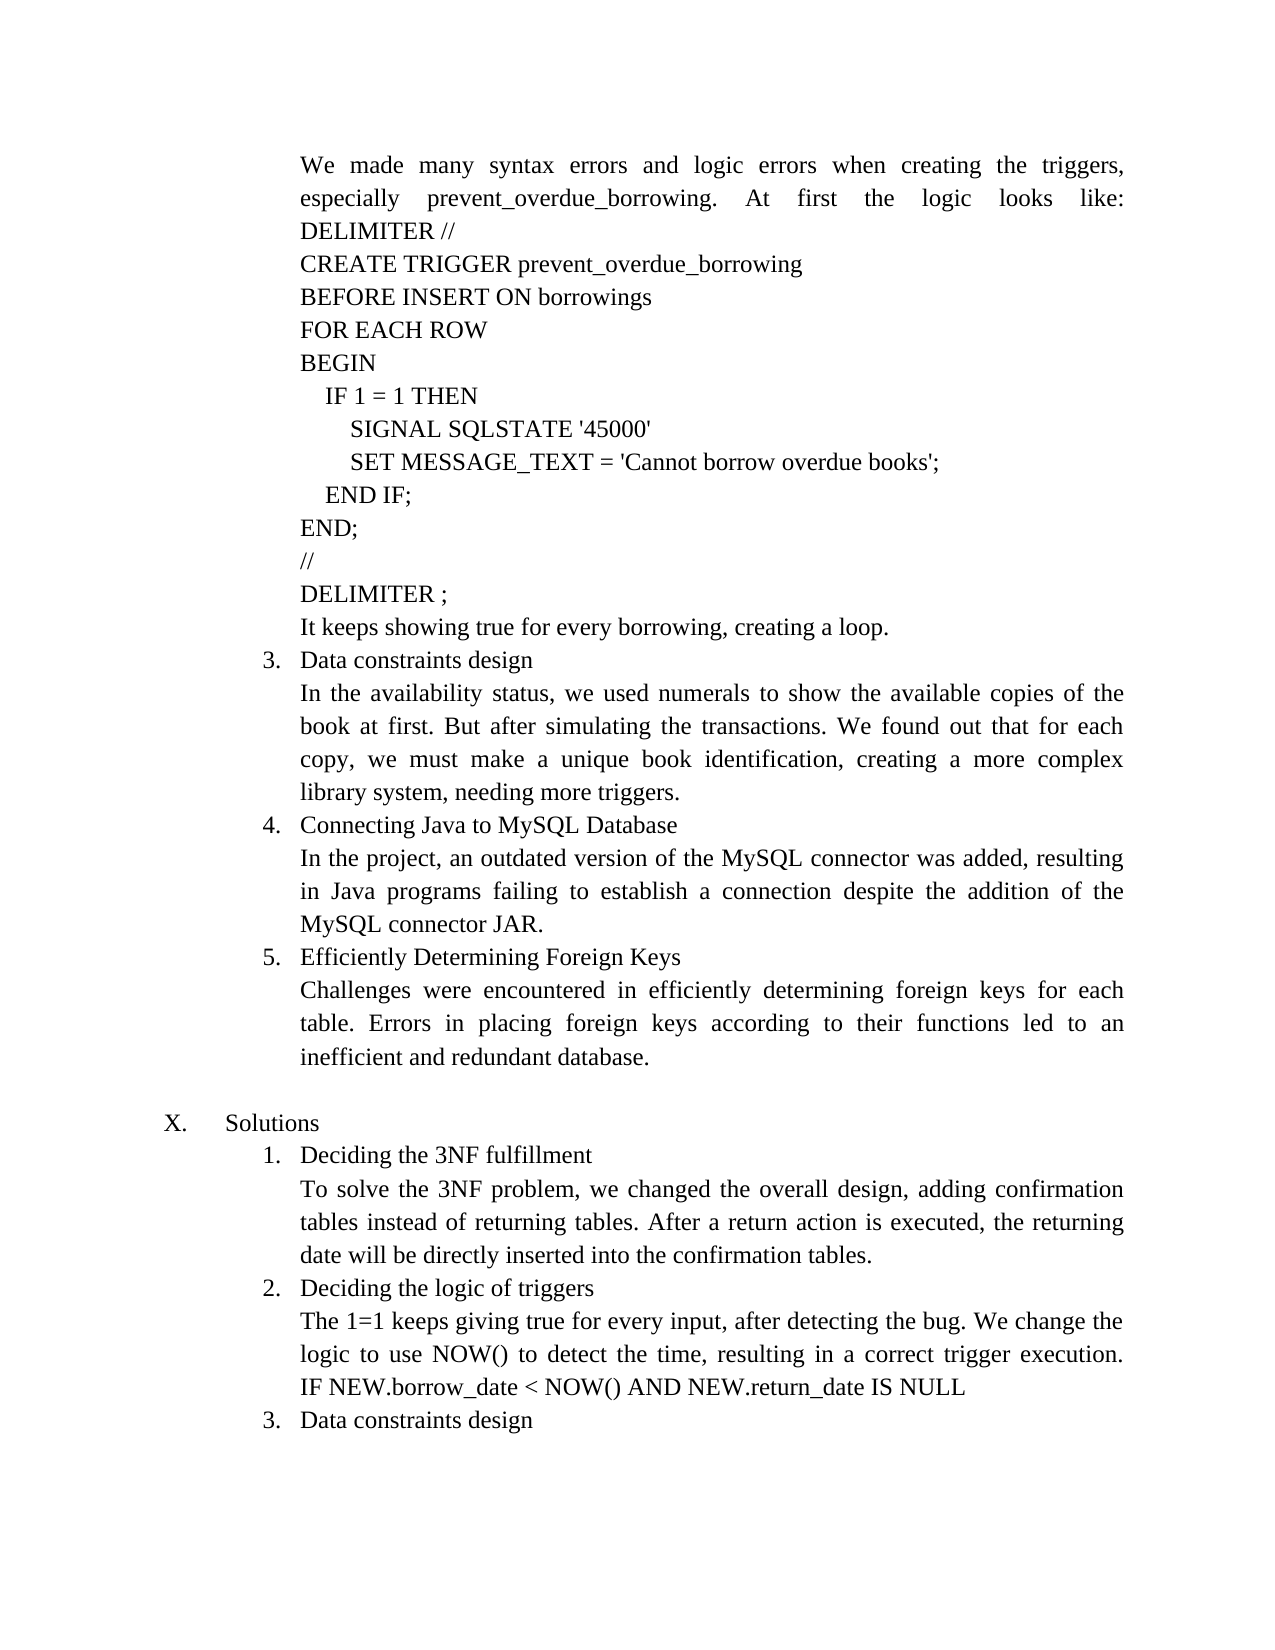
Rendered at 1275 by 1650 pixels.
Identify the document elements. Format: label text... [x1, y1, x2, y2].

text END IF; [300, 480, 1125, 509]
text SET MESSAGE_TEXT = 'Cannot borrow overdue books'; [300, 447, 1125, 476]
text In the project, an outdated version of the MySQL connector was added, resulting in Java programs failing to establish a connection despite the addition of the MySQL connector JAR. [300, 843, 1125, 938]
text FOR EACH ROW [300, 315, 1125, 344]
list Deciding the logic of triggers [262, 1273, 1125, 1301]
text DELIMITER ; It keeps showing true for every borrowing, creating a loop. [300, 579, 1125, 641]
list Data constraints design [262, 645, 1125, 674]
list Data constraints design [262, 1405, 1125, 1433]
text To solve the 3NF problem, we changed the overall design, adding confirmation tables instead of returning tables. After a return action is executed, the returning date will be directly inserted into the confirmation tables. [300, 1174, 1125, 1268]
text // [300, 546, 1125, 575]
text Challenges were encountered in efficiently determining foreign keys for each table. Errors in placing foreign keys according to their functions led to an inefficient and redundant database. [300, 976, 1125, 1070]
list Solutions [187, 1108, 1125, 1136]
text BEFORE INSERT ON borrowings [300, 282, 1125, 311]
text SIGNAL SQLSTATE '45000' [300, 414, 1125, 443]
list Deciding the 3NF fulfillment [262, 1141, 1125, 1169]
list Efficiently Determining Foreign Keys [262, 942, 1125, 971]
list Connecting Java to MySQL Database [262, 810, 1125, 839]
text CREATE TRIGGER prevent_overdue_borrowing [300, 249, 1125, 278]
text The 1=1 keeps giving true for every input, after detecting the bug. We change the logic to use NOW() to detect the time, resulting in a correct trigger execution. IF NEW.borrow_date < NOW() AND NEW.return_date IS NULL [300, 1306, 1125, 1401]
text END; [300, 513, 1125, 542]
text BEGIN [300, 348, 1125, 377]
text We made many syntax errors and logic errors when creating the triggers, especially prevent_overdue_borrowing. At first the logic looks like: DELIMITER // [300, 150, 1125, 245]
text IF 1 = 1 THEN [300, 381, 1125, 410]
text In the availability status, we used numerals to show the available copies of the book at first. But after simulating the transactions. We found out that for each copy, we must make a unique book identification, creating a more complex library system, needing more triggers. [300, 678, 1125, 806]
